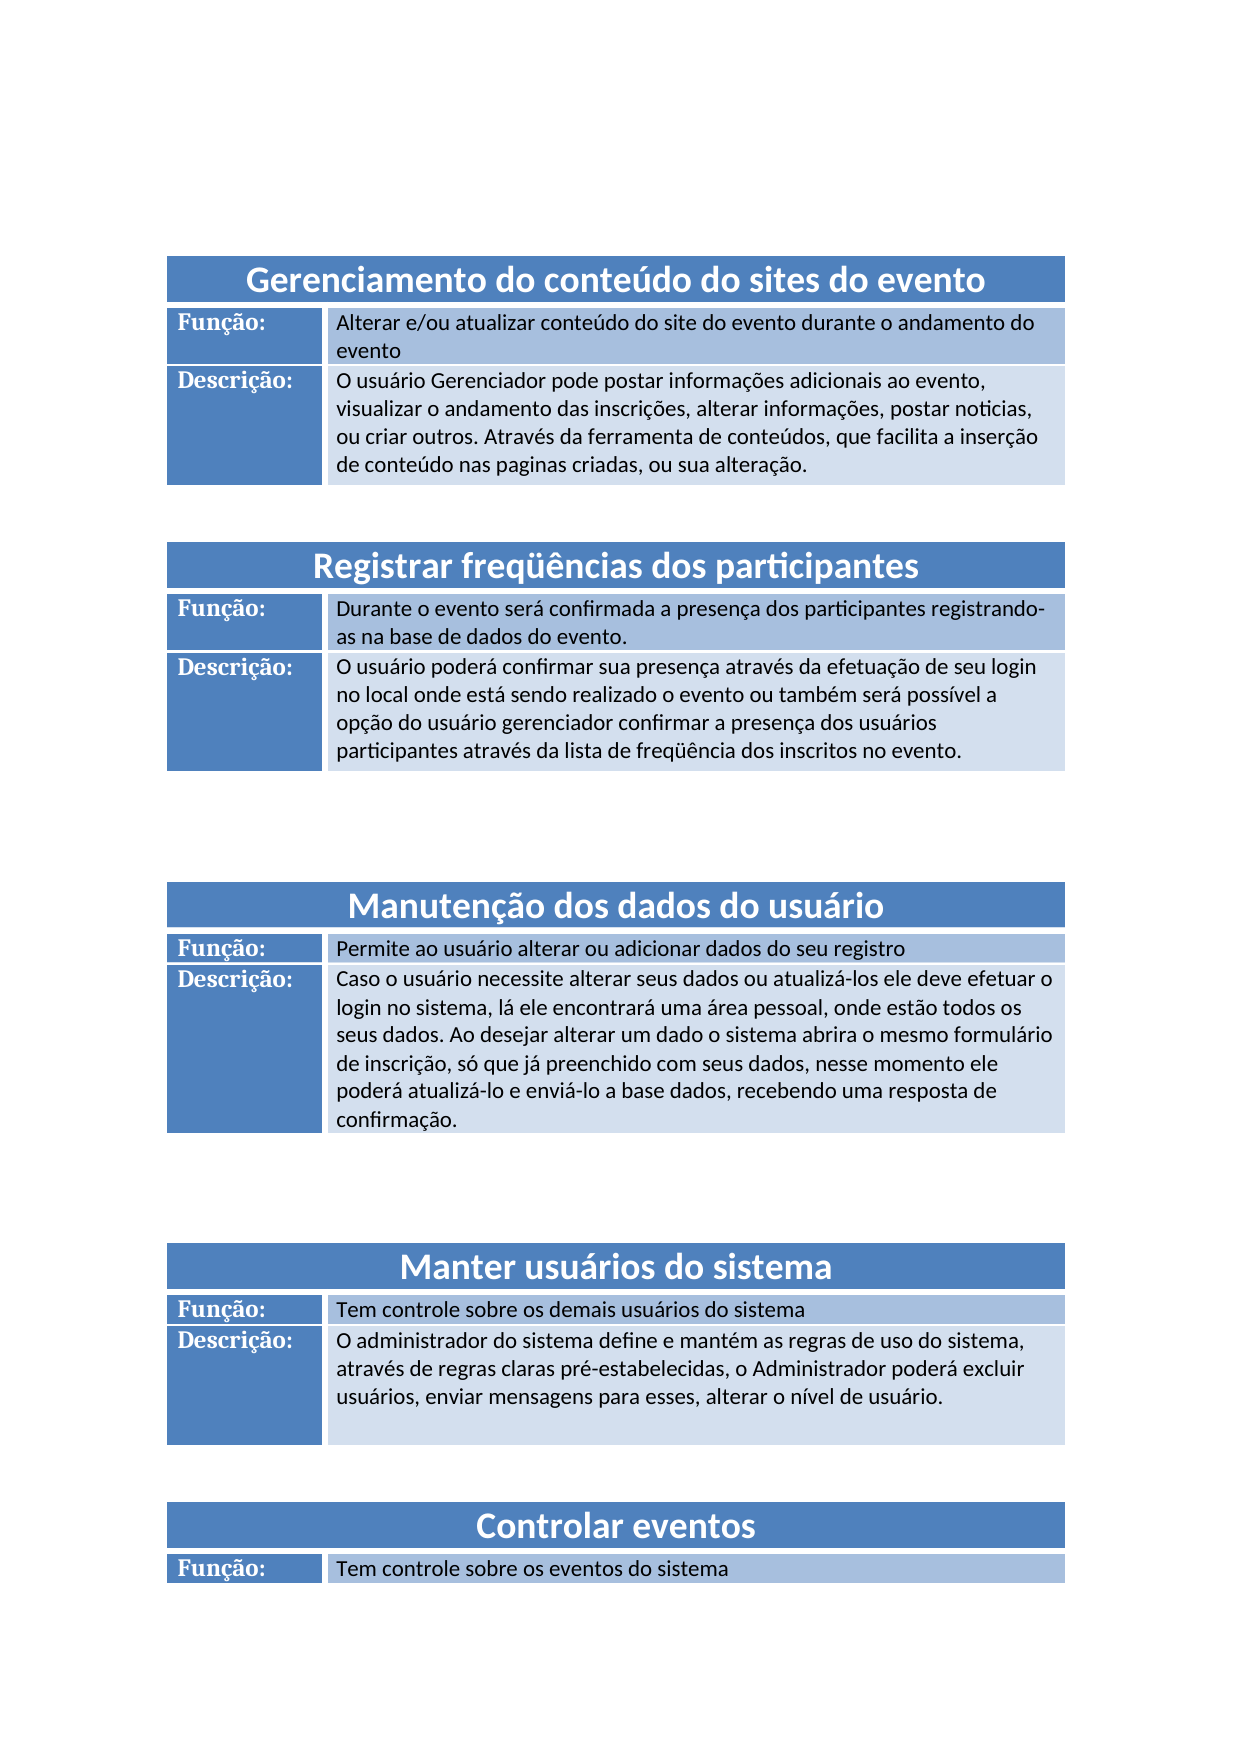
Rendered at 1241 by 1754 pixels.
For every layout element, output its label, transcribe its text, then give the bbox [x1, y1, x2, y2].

table_cell Tem controle sobre os eventos do sistema [328, 1554, 1065, 1583]
table_cell O usuário Gerenciador pode postar informações adicionais ao evento, visualizar o andamento das inscrições, alterar informações, postar noticias, ou criar outros. Através da ferramenta de conteúdos, que facilita a inserção de conteúdo nas paginas criadas, ou sua alteração. [328, 366, 1065, 485]
table_cell Tem controle sobre os demais usuários do sistema [328, 1295, 1065, 1324]
table_cell Descrição: [167, 965, 322, 1133]
table_cell Função: [167, 1295, 322, 1324]
table_cell Descrição: [167, 366, 322, 485]
table_cell O usuário poderá confirmar sua presença através da efetuação de seu login no local onde está sendo realizado o evento ou também será possível a opção do usuário gerenciador confirmar a presença dos usuários participantes através da lista de freqüência dos inscritos no evento. [328, 653, 1065, 771]
table_cell Durante o evento será confirmada a presença dos participantes registrando-as na base de dados do evento. [328, 594, 1065, 650]
table_cell Descrição: [167, 1326, 322, 1445]
table_cell Função: [167, 1554, 322, 1583]
table_header Registrar freqüências dos participantes [167, 542, 1065, 588]
table_cell Caso o usuário necessite alterar seus dados ou atualizá-los ele deve efetuar o login no sistema, lá ele encontrará uma área pessoal, onde estão todos os seus dados. Ao desejar alterar um dado o sistema abrira o mesmo formulário de inscrição, só que já preenchido com seus dados, nesse momento ele poderá atualizá-lo e enviá-lo a base dados, recebendo uma resposta de confirmação. [328, 965, 1065, 1133]
table_cell Descrição: [167, 653, 322, 771]
table_cell O administrador do sistema define e mantém as regras de uso do sistema, através de regras claras pré-estabelecidas, o Administrador poderá excluir usuários, enviar mensagens para esses, alterar o nível de usuário. [328, 1326, 1065, 1445]
table_cell Função: [167, 594, 322, 650]
table_header Manutenção dos dados do usuário [167, 882, 1065, 927]
table_header Gerenciamento do conteúdo do sites do evento [167, 256, 1065, 302]
table_cell Função: [167, 308, 322, 364]
table_cell Alterar e/ou atualizar conteúdo do site do evento durante o andamento do evento [328, 308, 1065, 364]
table_header Manter usuários do sistema [167, 1243, 1065, 1289]
table_header Controlar eventos [167, 1502, 1065, 1548]
table_cell Função: [167, 934, 322, 962]
table_cell Permite ao usuário alterar ou adicionar dados do seu registro [328, 934, 1065, 962]
